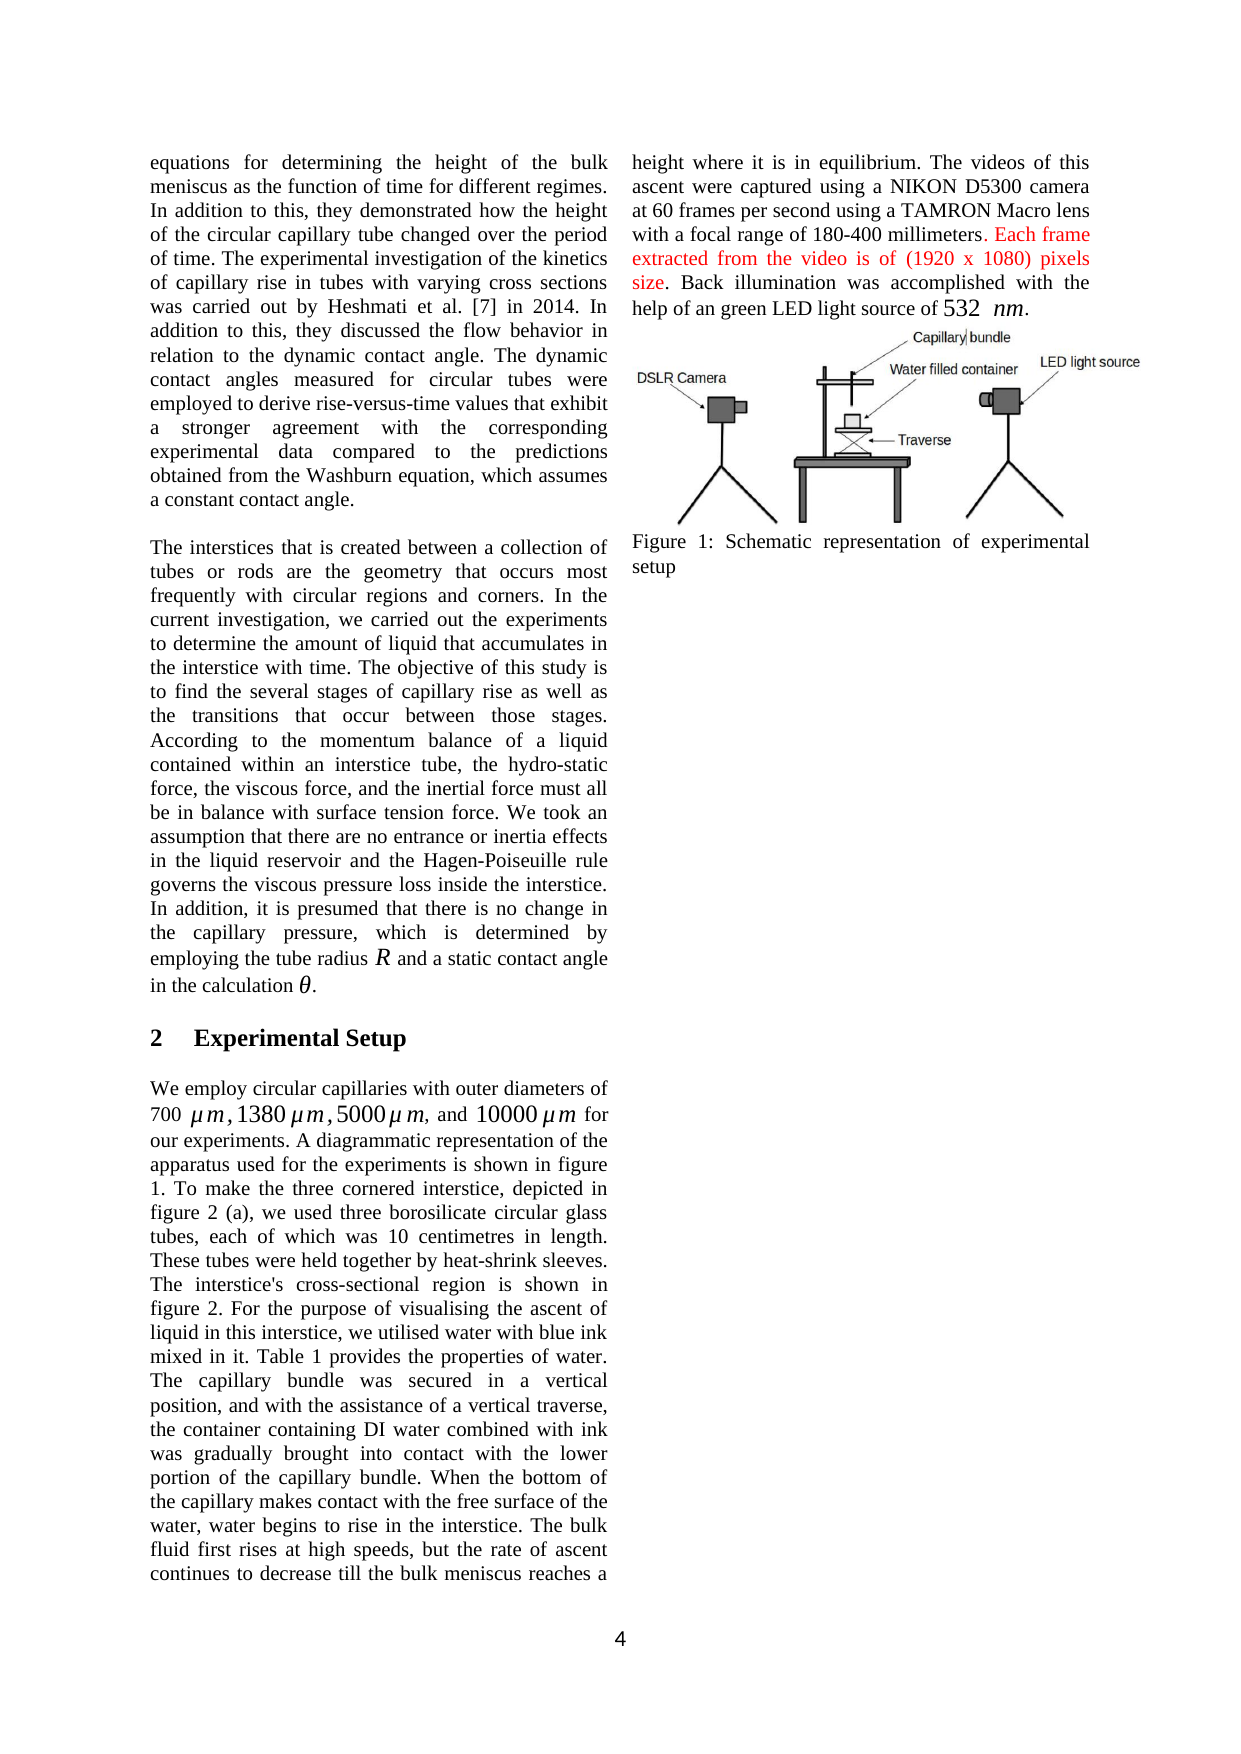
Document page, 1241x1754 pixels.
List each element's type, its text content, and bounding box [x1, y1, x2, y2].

text 2 Experimental Setup [150, 1023, 608, 1052]
picture [631, 322, 1149, 530]
text Figure 1: Schematic representation of experimental setup [632, 530, 1090, 578]
text The interstices that is created between a collection of tubes or rods are the geometry that occurs most frequently with circular regions and corners. In the current investigation, we carried out the experiments to determine the amount of liquid that accumulates in the interstice with time. The objective of this study is to find the several stages of capillary rise as well as the transitions that occur between those stages. According to the momentum balance of a liquid contained within an interstice tube, the hydro-static force, the viscous force, and the inertial force must all be in balance with surface tension force. We took an assumption that there are no entrance or inertia effects in the liquid reservoir and the Hagen-Poiseuille rule governs the viscous pressure loss inside the interstice. In addition, it is presumed that there is no change in the capillary pressure, which is determined by employing the tube radius and a static contact angle in the calculation . [150, 535, 608, 999]
text We employ circular capillaries with outer diameters of 700 , and for our experiments. A diagrammatic representation of the apparatus used for the experiments is shown in figure 1. To make the three cornered interstice, depicted in figure 2 (a), we used three borosilicate circular glass tubes, each of which was 10 centimetres in length. These tubes were held together by heat-shrink sleeves. The interstice's cross-sectional region is shown in figure 2. For the purpose of visualising the ascent of liquid in this interstice, we utilised water with blue ink mixed in it. Table 1 provides the properties of water. The capillary bundle was secured in a vertical position, and with the assistance of a vertical traverse, the container containing DI water combined with ink was gradually brought into contact with the lower portion of the capillary bundle. When the bottom of the capillary makes contact with the free surface of the water, water begins to rise in the interstice. The bulk fluid first rises at high speeds, but the rate of ascent continues to decrease till the bulk meniscus reaches a height where it is in equilibrium. The videos of this ascent were captured using a NIKON D5300 camera at 60 frames per second using a TAMRON Macro lens with a focal range of 180-400 millimeters. Each frame extracted from the video is of (1920 x 1080) pixels size. Back illumination was accomplished with the help of an green LED light source of . [150, 1076, 608, 1585]
